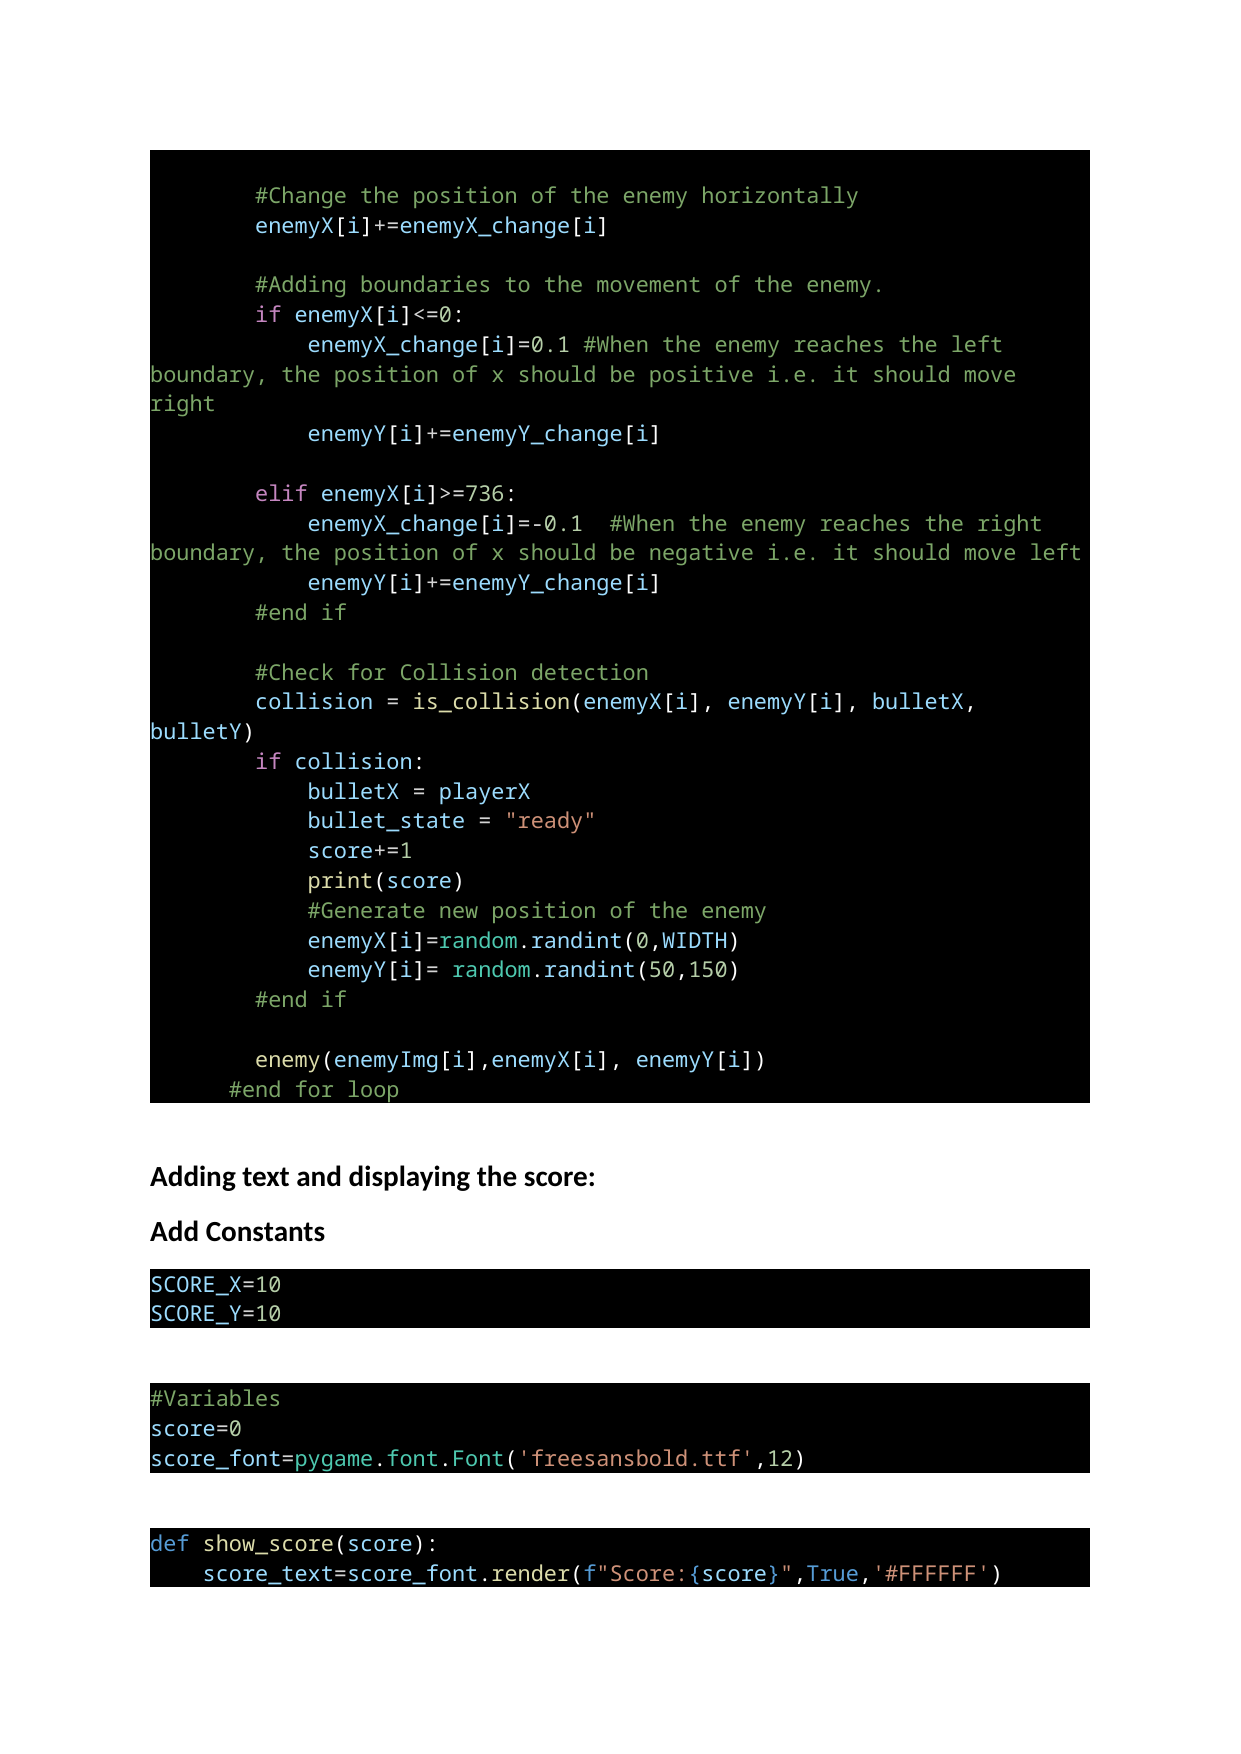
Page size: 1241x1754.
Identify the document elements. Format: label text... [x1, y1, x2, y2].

text enemyY[i]+=enemyY_change[i] [150, 418, 1090, 448]
text enemyX_change[i]=-0.1 #When the enemy reaches the right boundary, the position of x should be negative i.e. it should move left [150, 507, 1090, 567]
text #Variables [150, 1383, 1090, 1413]
text Add Constants [150, 1213, 1090, 1249]
text enemyX_change[i]=0.1 #When the enemy reaches the left boundary, the position of x should be positive i.e. it should move right [150, 329, 1090, 418]
text enemyY[i]= random.randint(50,150) [150, 954, 1090, 984]
text score+=1 [150, 835, 1090, 865]
text SCORE_X=10 [150, 1269, 1090, 1298]
text bullet_state = "ready" [150, 805, 1090, 835]
text score_font=pygame.font.Font('freesansbold.ttf',12) [150, 1443, 1090, 1473]
text #Generate new position of the enemy [150, 895, 1090, 924]
text #Adding boundaries to the movement of the enemy. [150, 269, 1090, 299]
text bulletX = playerX [150, 776, 1090, 805]
text enemyX[i]=random.randint(0,WIDTH) [150, 924, 1090, 954]
text score=0 [150, 1413, 1090, 1443]
text #end for loop [150, 1073, 1090, 1103]
text enemyX[i]+=enemyX_change[i] [150, 209, 1090, 239]
text #Change the position of the enemy horizontally [150, 180, 1090, 209]
text #Check for Collision detection [150, 656, 1090, 686]
text enemyY[i]+=enemyY_change[i] [150, 567, 1090, 597]
text elif enemyX[i]>=736: [150, 478, 1090, 507]
text if enemyX[i]<=0: [150, 299, 1090, 329]
text SCORE_Y=10 [150, 1298, 1090, 1328]
text print(score) [150, 865, 1090, 895]
text def show_score(score): [150, 1528, 1090, 1558]
text score_text=score_font.render(f"Score:{score}",True,'#FFFFFF') [150, 1558, 1090, 1587]
text enemy(enemyImg[i],enemyX[i], enemyY[i]) [150, 1044, 1090, 1073]
text #end if [150, 984, 1090, 1014]
text Adding text and displaying the score: [150, 1158, 1090, 1194]
text #end if [150, 597, 1090, 627]
text collision = is_collision(enemyX[i], enemyY[i], bulletX, bulletY) [150, 686, 1090, 746]
text if collision: [150, 746, 1090, 776]
